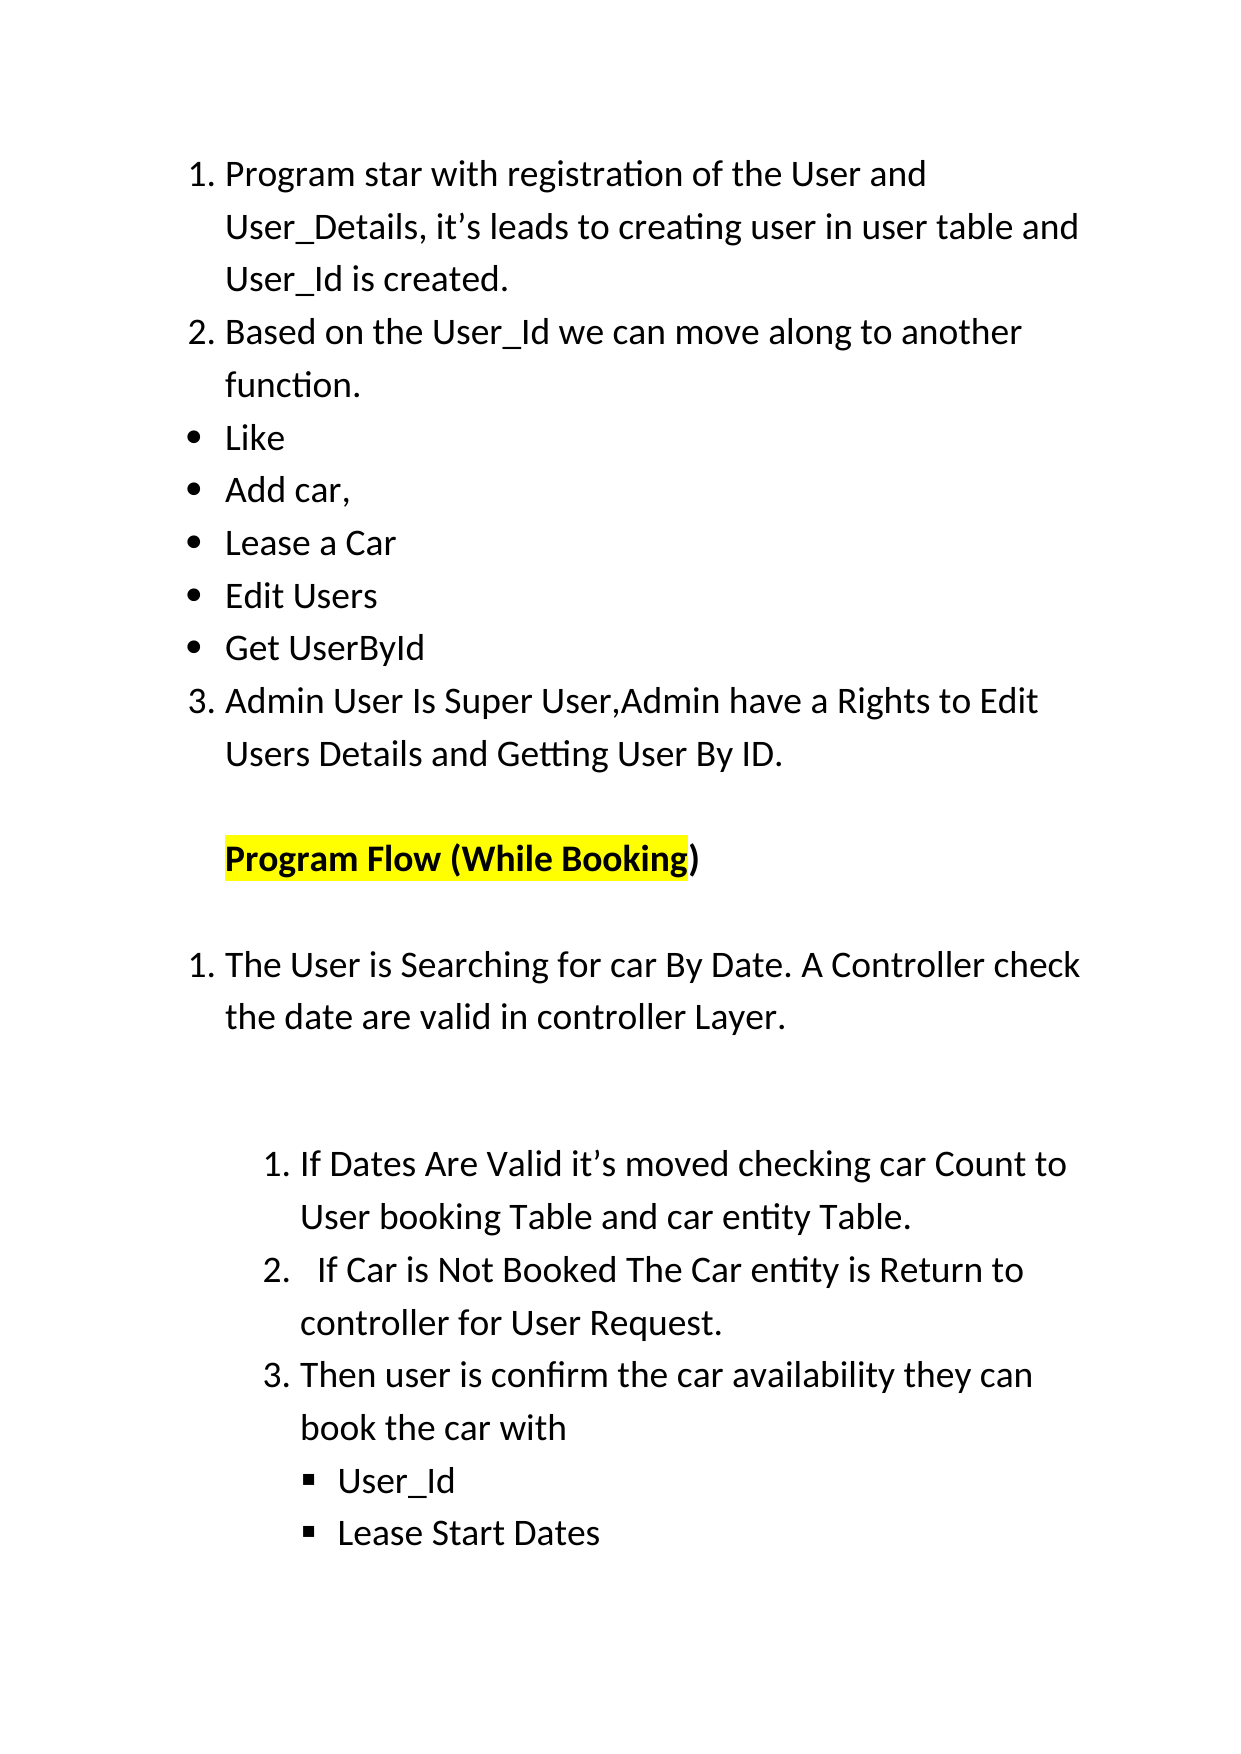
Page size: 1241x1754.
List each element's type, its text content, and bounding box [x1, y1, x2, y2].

list Then user is confirm the car availability they can book the car with [262, 1351, 1090, 1450]
list Lease a Car [187, 519, 1090, 565]
list User_Id [300, 1457, 1090, 1502]
list Like [187, 413, 1090, 459]
list The User is Searching for car By Date. A Controller check the date are valid in controller Layer. [187, 941, 1090, 1039]
list Lease Start Dates [300, 1509, 1090, 1555]
list Get UserById [187, 624, 1090, 670]
list Add car, [187, 466, 1090, 512]
list Edit Users [187, 572, 1090, 617]
list Based on the User_Id we can move along to another function. [187, 308, 1090, 407]
list Program star with registration of the User and User_Details, it’s leads to creating user in user table and User_Id is created. [187, 150, 1090, 301]
list Program Flow (While Booking) [688, 835, 1090, 881]
list If Dates Are Valid it’s moved checking car Count to User booking Table and car entity Table. [262, 1140, 1090, 1239]
list Admin User Is Super User,Admin have a Rights to Edit Users Details and Getting User By ID. [187, 677, 1090, 776]
list If Car is Not Booked The Car entity is Return to controller for User Request. [262, 1246, 1090, 1344]
